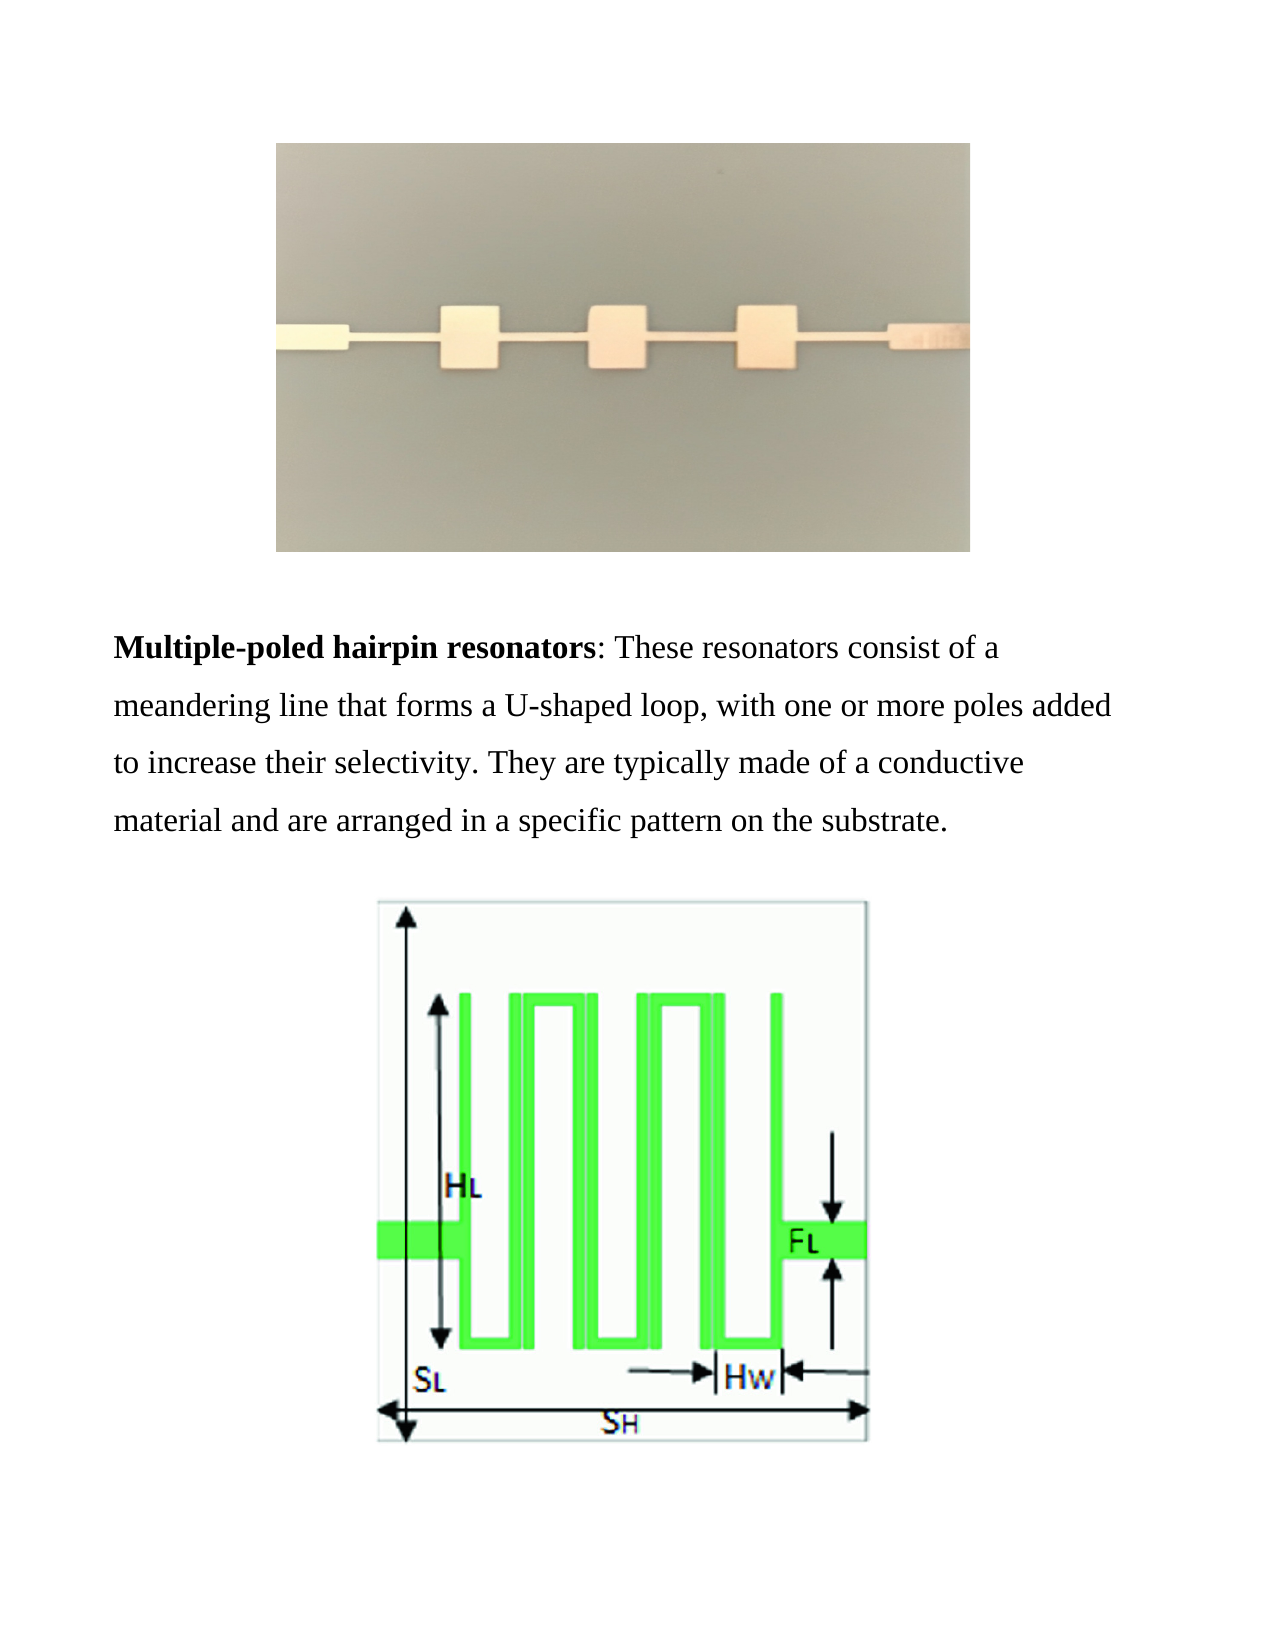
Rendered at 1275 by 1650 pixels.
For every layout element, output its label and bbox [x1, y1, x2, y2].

table_cell [102, 144, 1144, 1522]
picture [374, 896, 872, 1446]
picture [276, 143, 971, 552]
